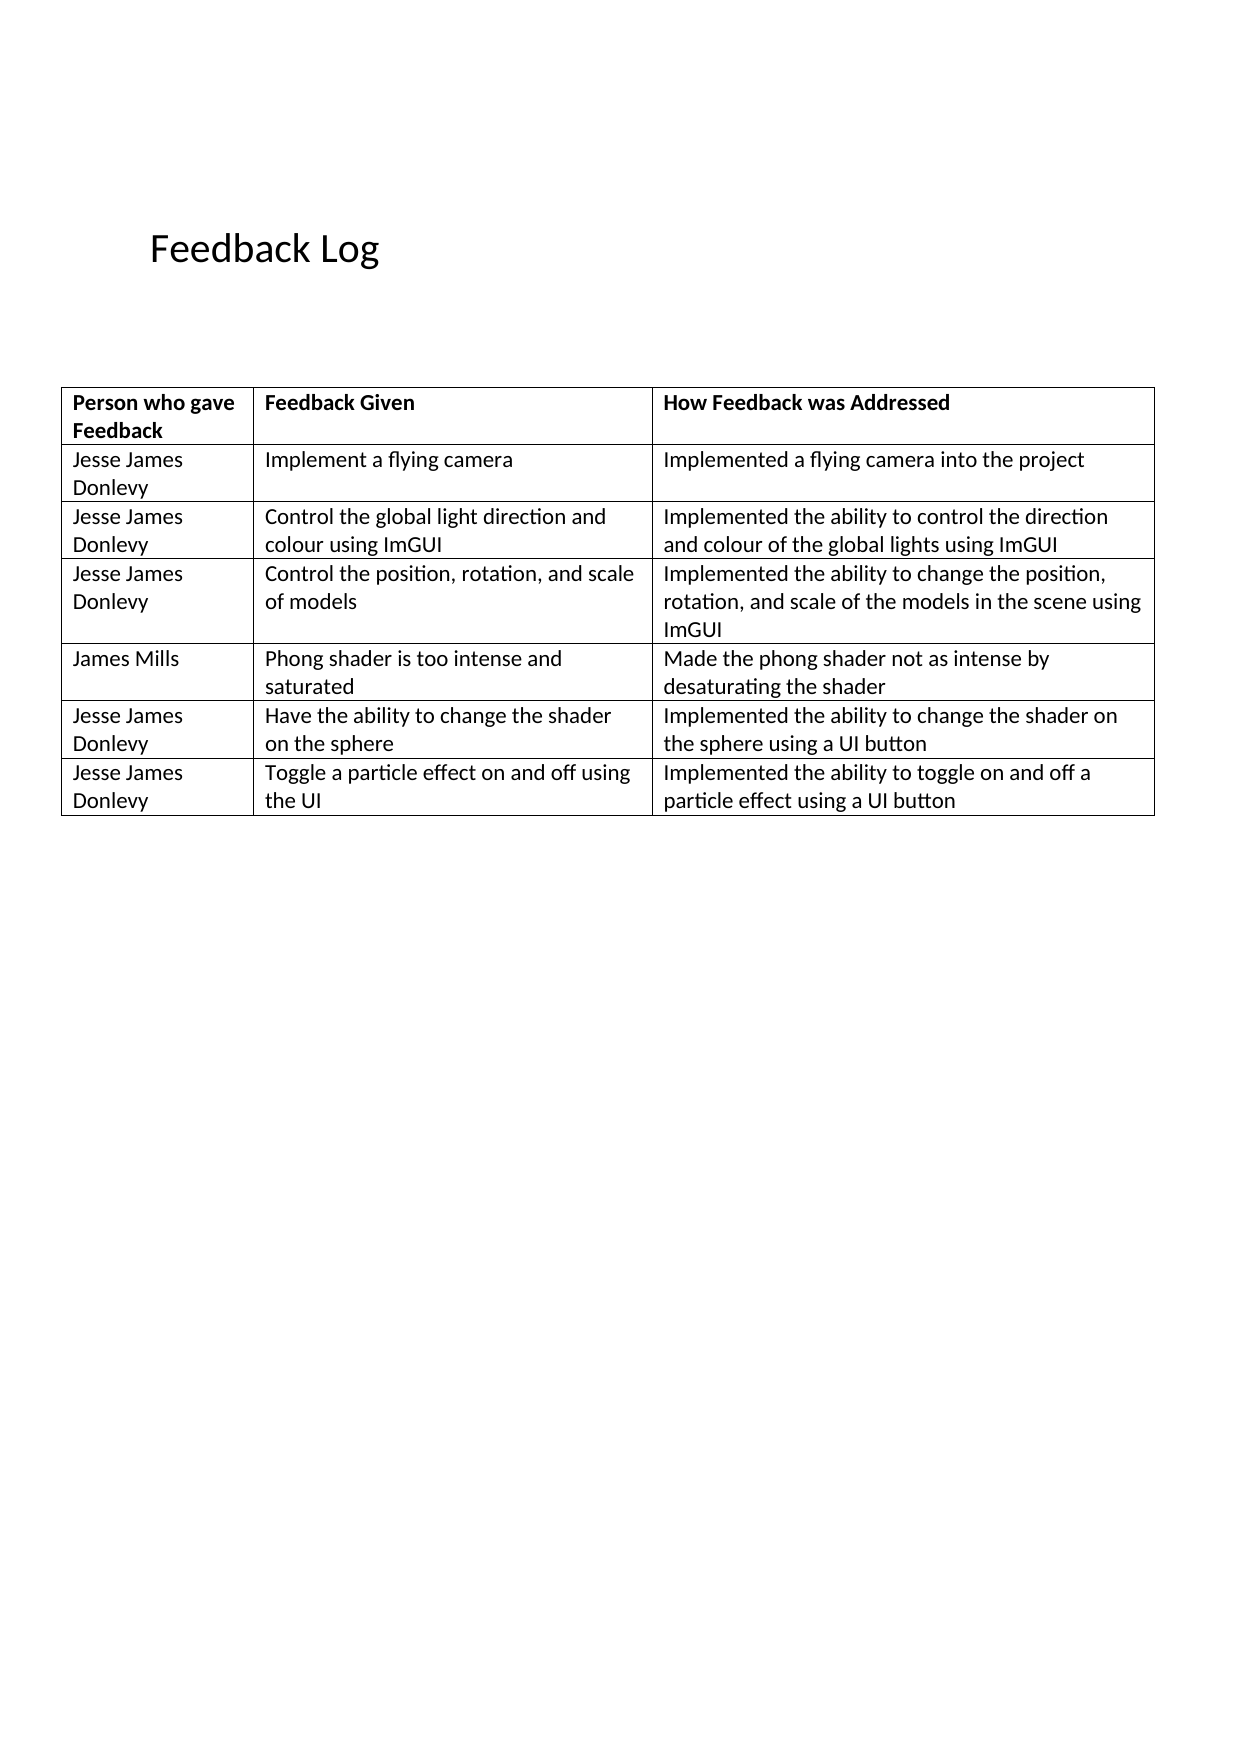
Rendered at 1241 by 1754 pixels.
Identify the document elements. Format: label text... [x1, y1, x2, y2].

table_header Feedback Given [254, 388, 652, 444]
table_cell Implemented a flying camera into the project [653, 445, 1154, 501]
table_cell Control the position, rotation, and scale of models [254, 559, 652, 643]
text Feedback Log [150, 222, 1090, 272]
table_cell Made the phong shader not as intense by desaturating the shader [653, 644, 1154, 700]
table_cell Implemented the ability to control the direction and colour of the global lights using ImGUI [653, 502, 1154, 558]
table_cell Jesse James Donlevy [62, 559, 253, 643]
table_cell Jesse James Donlevy [62, 701, 253, 757]
table_cell Have the ability to change the shader on the sphere [254, 701, 652, 757]
table_cell Implemented the ability to change the position, rotation, and scale of the models in the scene using ImGUI [653, 559, 1154, 643]
table_cell Jesse James Donlevy [62, 502, 253, 558]
table_cell Control the global light direction and colour using ImGUI [254, 502, 652, 558]
table_cell Jesse James Donlevy [62, 759, 253, 814]
table_cell Implement a flying camera [254, 445, 652, 501]
table_cell Jesse James Donlevy [62, 445, 253, 501]
table_cell James Mills [62, 644, 253, 700]
table_cell Implemented the ability to change the shader on the sphere using a UI button [653, 701, 1154, 757]
table_cell Phong shader is too intense and saturated [254, 644, 652, 700]
table_header How Feedback was Addressed [653, 388, 1154, 444]
table_cell Toggle a particle effect on and off using the UI [254, 759, 652, 814]
table_cell Implemented the ability to toggle on and off a particle effect using a UI button [653, 759, 1154, 814]
table_header Person who gave Feedback [62, 388, 253, 444]
